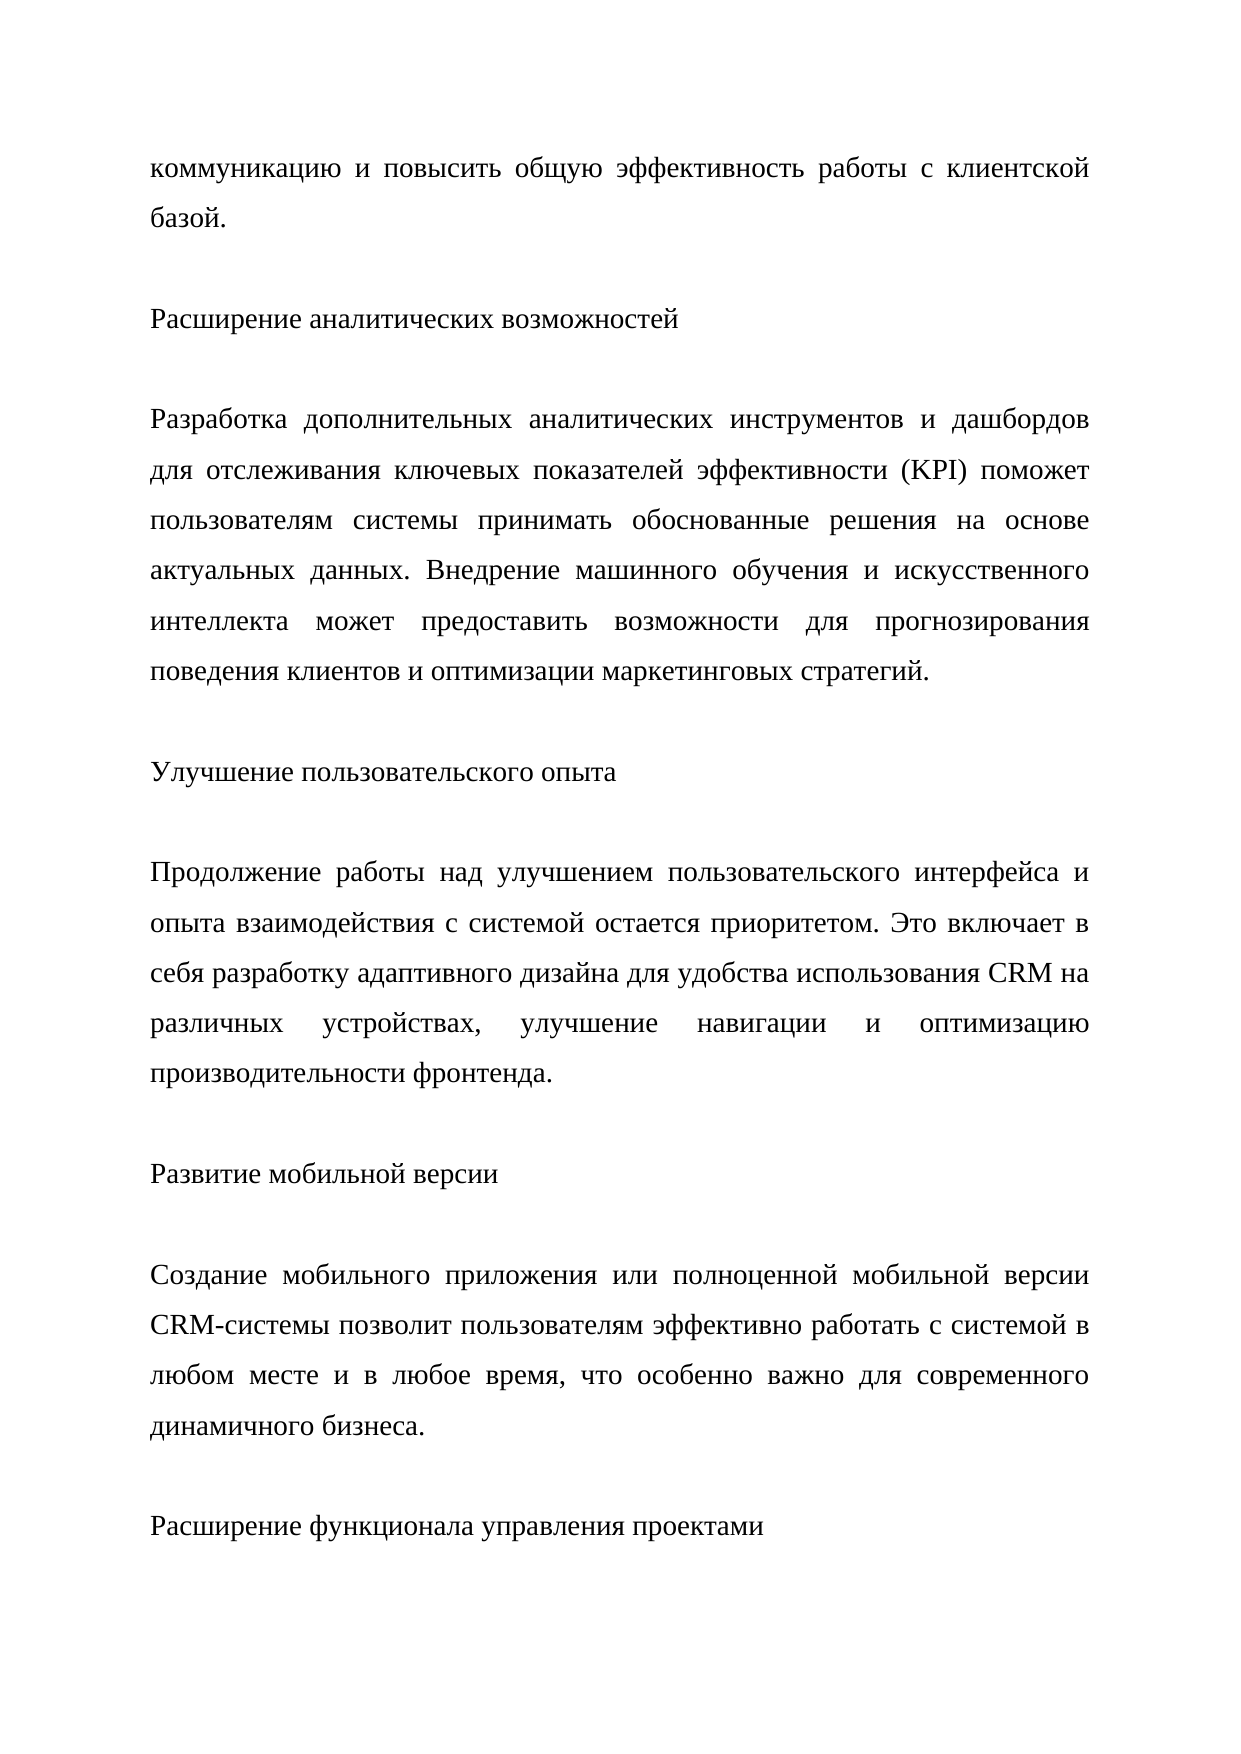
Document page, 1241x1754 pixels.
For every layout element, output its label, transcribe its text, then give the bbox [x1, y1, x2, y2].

text Расширение аналитических возможностей [150, 301, 1090, 334]
text Разработка дополнительных аналитических инструментов и дашбордов для отслеживания ключевых показателей эффективности (KPI) поможет пользователям системы принимать обоснованные решения на основе актуальных данных. Внедрение машинного обучения и искусственного интеллекта может предоставить возможности для прогнозирования поведения клиентов и оптимизации маркетинговых стратегий. [150, 402, 1090, 687]
text Создание мобильного приложения или полноценной мобильной версии CRM-системы позволит пользователям эффективно работать с системой в любом месте и в любое время, что особенно важно для современного динамичного бизнеса. [150, 1257, 1090, 1441]
text Развитие мобильной версии [150, 1156, 1090, 1190]
text Продолжение работы над улучшением пользовательского интерфейса и опыта взаимодействия с системой остается приоритетом. Это включает в себя разработку адаптивного дизайна для удобства использования CRM на различных устройствах, улучшение навигации и оптимизацию производительности фронтенда. [150, 854, 1090, 1089]
text Улучшение пользовательского опыта [150, 754, 1090, 787]
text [150, 150, 1090, 234]
text Расширение функционала управления проектами [150, 1508, 1090, 1542]
